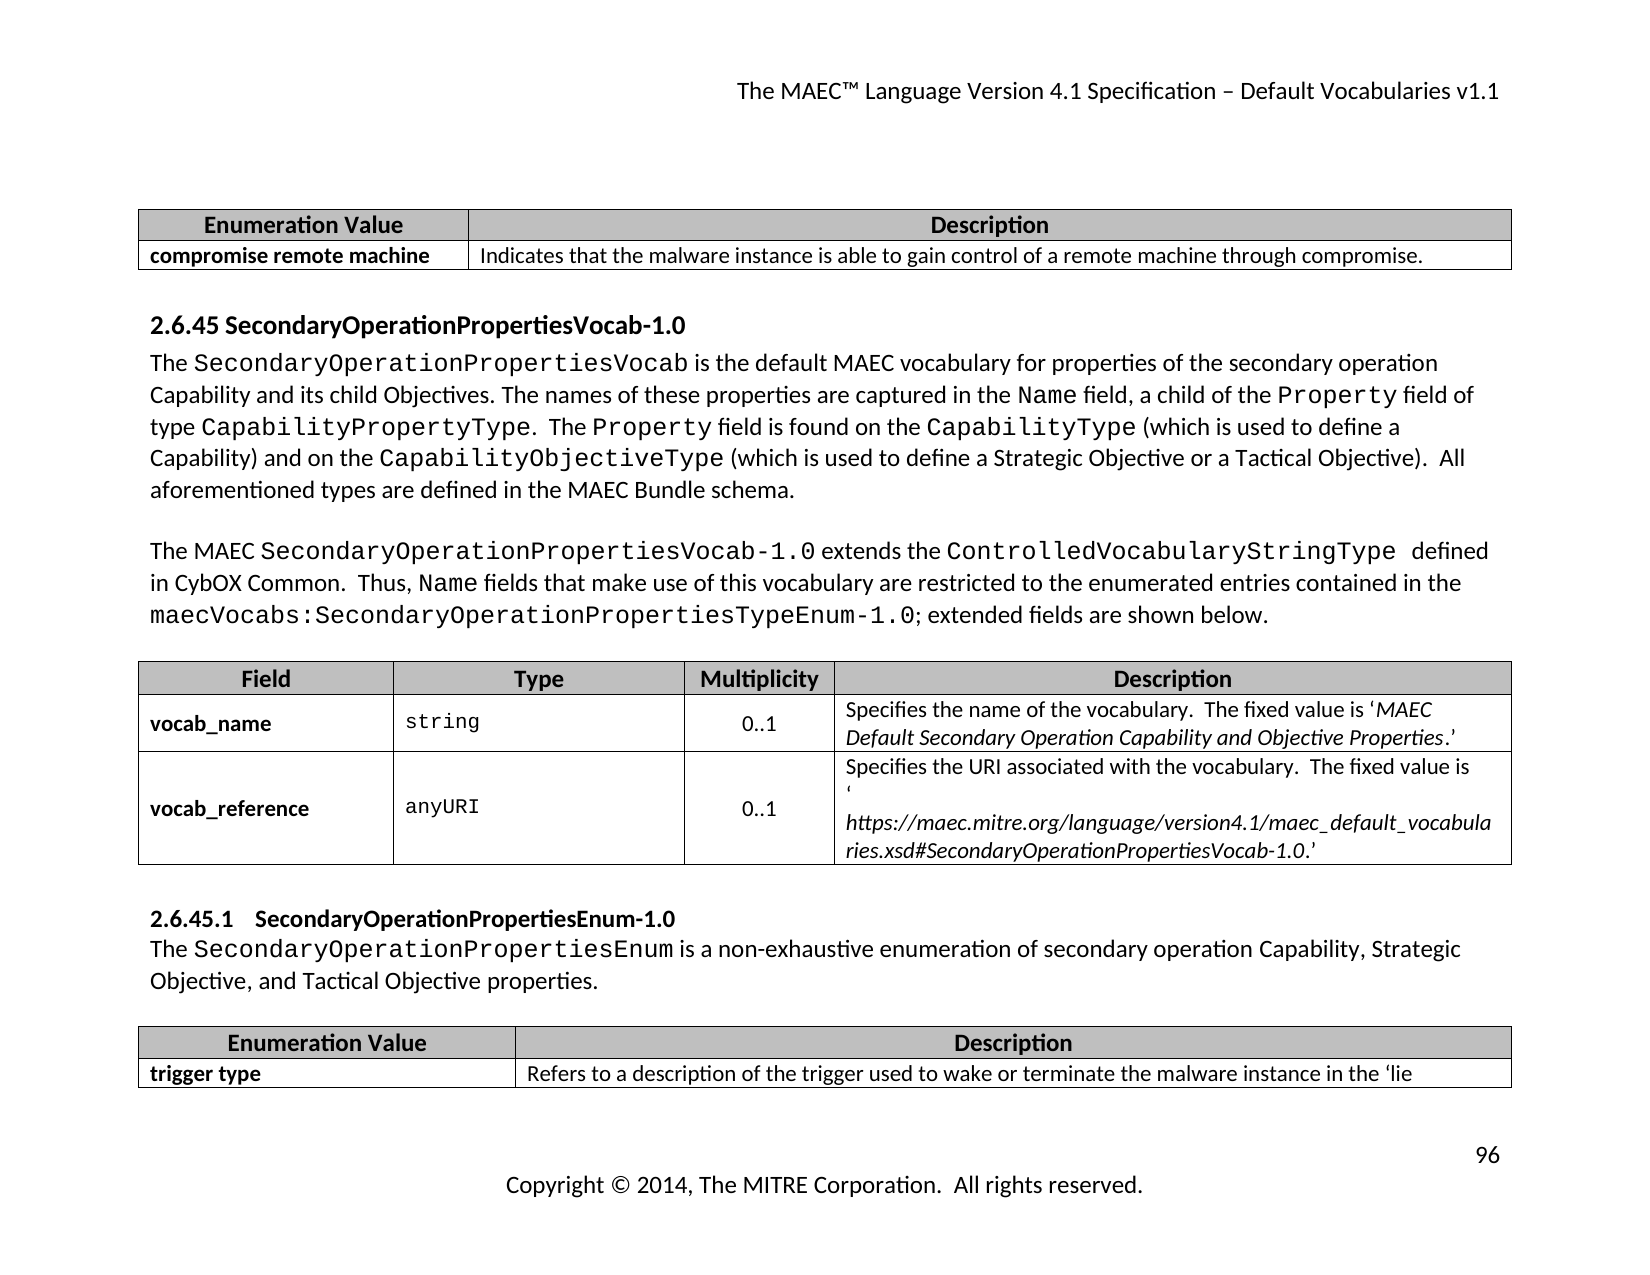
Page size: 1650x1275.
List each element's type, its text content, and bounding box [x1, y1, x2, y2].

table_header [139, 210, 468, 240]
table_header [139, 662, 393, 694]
text The SecondaryOperationPropertiesEnum is a non-exhaustive enumeration of secondary operation Capability, Strategic Objective, and Tactical Objective properties. [150, 933, 1500, 996]
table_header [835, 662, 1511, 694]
text The SecondaryOperationPropertiesVocab is the default MAEC vocabulary for properties of the secondary operation Capability and its child Objectives. The names of these properties are captured in the Name field, a child of the Property field of type CapabilityPropertyType. The Property field is found on the CapabilityType (which is used to define a Capability) and on the CapabilityObjectiveType (which is used to define a Strategic Objective or a Tactical Objective). All aforementioned types are defined in the MAEC Bundle schema. [150, 347, 1500, 505]
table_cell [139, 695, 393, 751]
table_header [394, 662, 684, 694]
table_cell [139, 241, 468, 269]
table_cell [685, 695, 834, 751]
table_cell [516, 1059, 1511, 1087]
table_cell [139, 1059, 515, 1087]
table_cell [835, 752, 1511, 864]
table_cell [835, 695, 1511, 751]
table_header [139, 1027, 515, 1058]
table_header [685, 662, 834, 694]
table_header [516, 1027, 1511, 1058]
text The MAEC SecondaryOperationPropertiesVocab-1.0 extends the ControlledVocabularyStringType defined in CybOX Common. Thus, Name fields that make use of this vocabulary are restricted to the enumerated entries contained in the maecVocabs:SecondaryOperationPropertiesTypeEnum-1.0; extended fields are shown below. [150, 535, 1500, 631]
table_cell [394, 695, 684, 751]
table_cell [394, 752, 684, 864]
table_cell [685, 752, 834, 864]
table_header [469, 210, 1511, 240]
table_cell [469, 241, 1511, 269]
subtitle SecondaryOperationPropertiesEnum-1.0 [150, 903, 1500, 933]
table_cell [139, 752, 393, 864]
subtitle SecondaryOperationPropertiesVocab-1.0 [150, 308, 1500, 341]
